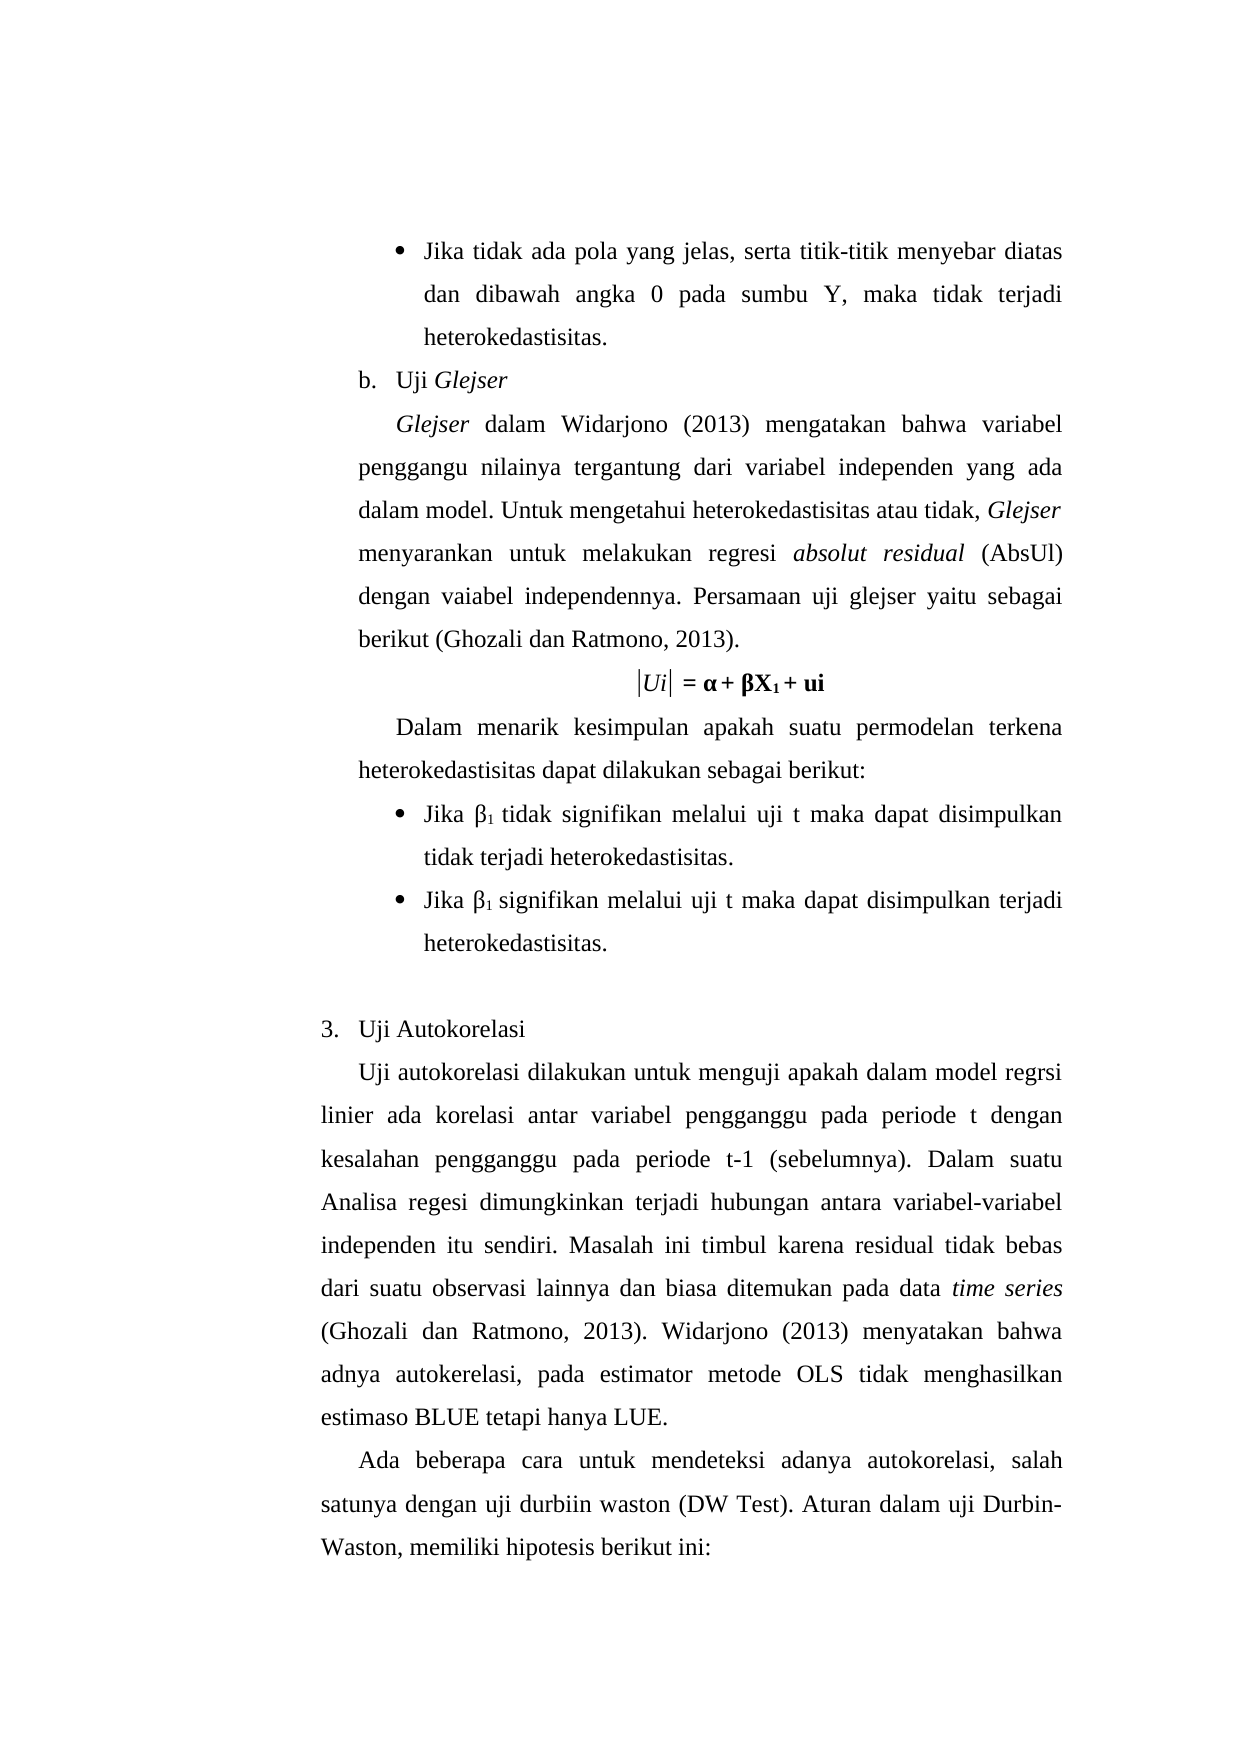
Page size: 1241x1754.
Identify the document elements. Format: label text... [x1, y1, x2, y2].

list Ada beberapa cara untuk mendeteksi adanya autokorelasi, salah satunya dengan uji durbiin waston (DW Test). Aturan dalam uji Durbin-Waston, memiliki hipotesis berikut ini: [321, 1446, 1063, 1561]
list Uji autokorelasi dilakukan untuk menguji apakah dalam model regrsi linier ada korelasi antar variabel pengganggu pada periode t dengan kesalahan pengganggu pada periode t-1 (sebelumnya). Dalam suatu Analisa regesi dimungkinkan terjadi hubungan antara variabel-variabel independen itu sendiri. Masalah ini timbul karena residual tidak bebas dari suatu observasi lainnya dan biasa ditemukan pada data time series (Ghozali dan Ratmono, 2013). Widarjono (2013) menyatakan bahwa adnya autokerelasi, pada estimator metode OLS tidak menghasilkan estimaso BLUE tetapi hanya LUE. [321, 1057, 1063, 1431]
list Jika β1 signifikan melalui uji t maka dapat disimpulkan terjadi heterokedastisitas. [396, 885, 1063, 957]
list Dalam menarik kesimpulan apakah suatu permodelan terkena heterokedastisitas dapat dilakukan sebagai berikut: [358, 712, 1063, 784]
list = α + βX1 + ui [396, 667, 1063, 698]
list Jika tidak ada pola yang jelas, serta titik-titik menyebar diatas dan dibawah angka 0 pada sumbu Y, maka tidak terjadi heterokedastisitas. [396, 236, 1063, 351]
list Uji Autokorelasi [321, 1014, 1063, 1043]
list Uji Glejser [358, 366, 1063, 394]
list Glejser dalam Widarjono (2013) mengatakan bahwa variabel penggangu nilainya tergantung dari variabel independen yang ada dalam model. Untuk mengetahui heterokedastisitas atau tidak, Glejser menyarankan untuk melakukan regresi absolut residual (AbsUl) dengan vaiabel independennya. Persamaan uji glejser yaitu sebagai berikut (Ghozali dan Ratmono, 2013). [358, 409, 1063, 653]
list Jika β1 tidak signifikan melalui uji t maka dapat disimpulkan tidak terjadi heterokedastisitas. [396, 799, 1063, 871]
